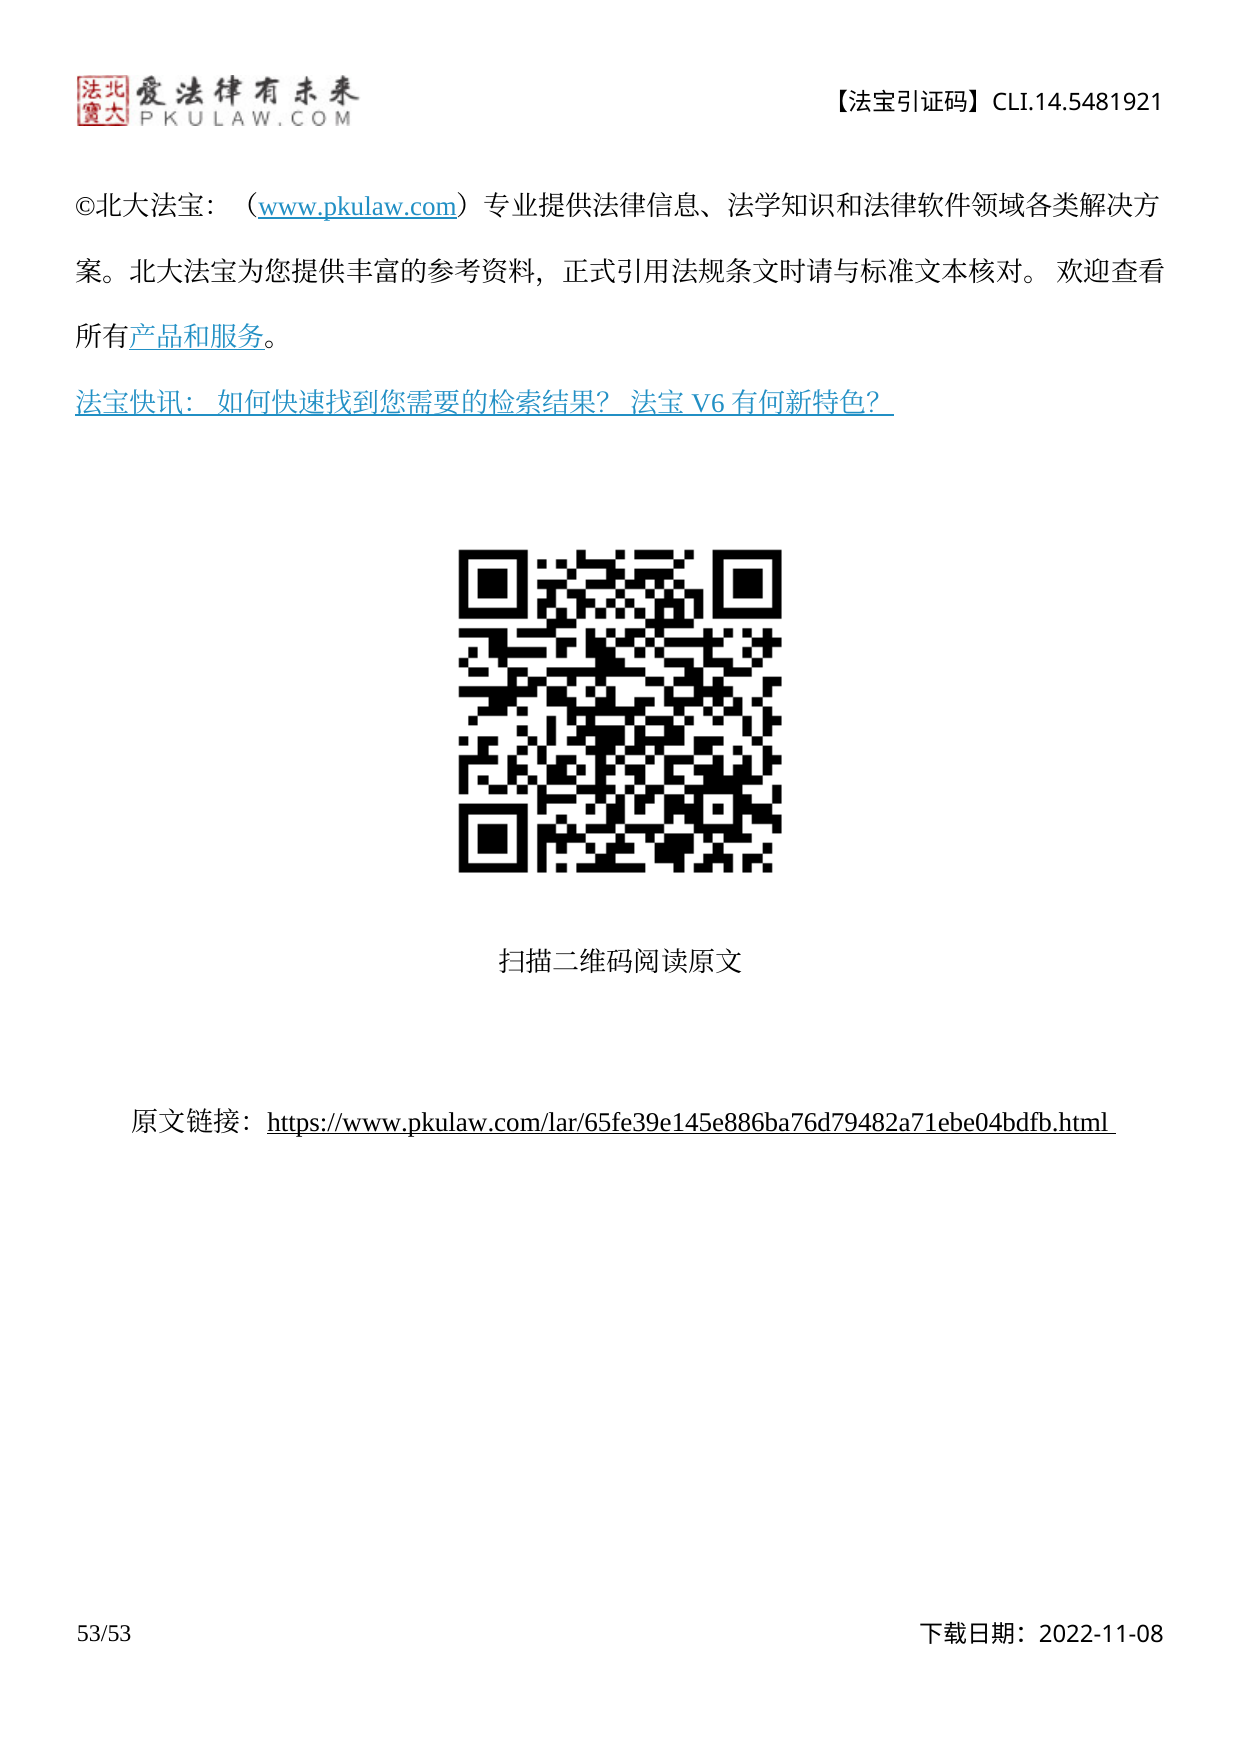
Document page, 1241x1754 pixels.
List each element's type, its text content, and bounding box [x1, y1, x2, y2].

text 原文链接：https://www.pkulaw.com/lar/65fe39e145e886ba76d79482a71ebe04bdfb.html [75, 1071, 1165, 1137]
picture [420, 511, 821, 912]
picture [76, 75, 361, 126]
text ©北大法宝：（www.pkulaw.com）专业提供法律信息、法学知识和法律软件领域各类解决方案。北大法宝为您提供丰富的参考资料，正式引用法规条文时请与标准文本核对。 欢迎查看所有产品和服务。 法宝快讯： 如何快速找到您需要的检索结果？ 法宝 V6 有何新特色？ [75, 156, 1165, 418]
text 扫描二维码阅读原文 [169, 912, 1071, 978]
